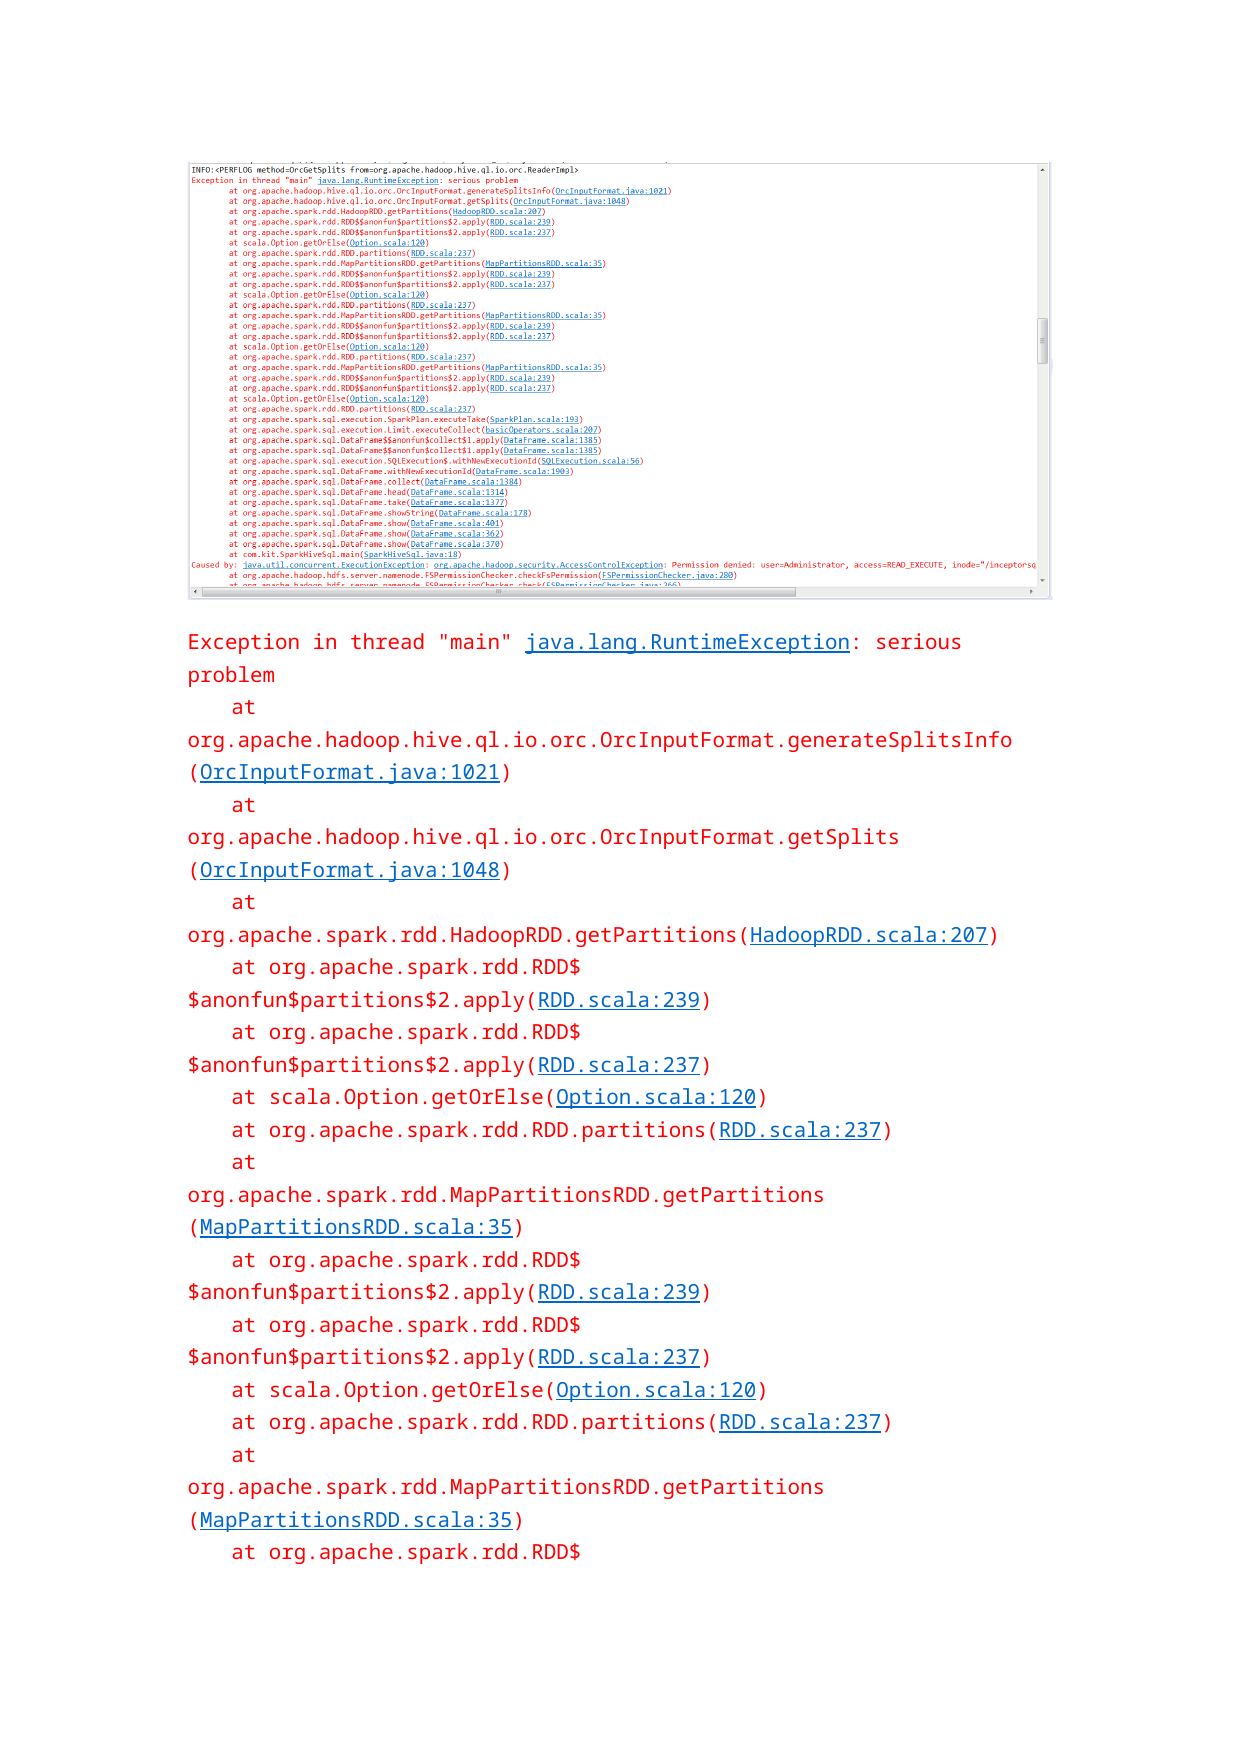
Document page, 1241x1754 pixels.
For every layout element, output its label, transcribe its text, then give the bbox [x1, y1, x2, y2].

text at org.apache.spark.rdd.RDD$$anonfun$partitions$2.apply(RDD.scala:237) [187, 1015, 1053, 1080]
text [187, 1535, 1053, 1568]
text at org.apache.spark.rdd.HadoopRDD.getPartitions(HadoopRDD.scala:207) [187, 885, 1053, 950]
text at org.apache.spark.rdd.RDD.partitions(RDD.scala:237) [187, 1405, 1053, 1438]
text at org.apache.hadoop.hive.ql.io.orc.OrcInputFormat.getSplits(OrcInputFormat.java:1048) [187, 788, 1053, 885]
text at org.apache.spark.rdd.RDD$$anonfun$partitions$2.apply(RDD.scala:239) [187, 950, 1053, 1015]
text at org.apache.spark.rdd.RDD$$anonfun$partitions$2.apply(RDD.scala:239) [187, 1243, 1053, 1308]
text at org.apache.hadoop.hive.ql.io.orc.OrcInputFormat.generateSplitsInfo(OrcInputFormat.java:1021) [187, 690, 1053, 788]
text at org.apache.spark.rdd.RDD.partitions(RDD.scala:237) [187, 1113, 1053, 1145]
text at org.apache.spark.rdd.RDD$$anonfun$partitions$2.apply(RDD.scala:237) [187, 1308, 1053, 1373]
picture [187, 162, 1053, 600]
text at scala.Option.getOrElse(Option.scala:120) [187, 1373, 1053, 1405]
text Exception in thread "main" java.lang.RuntimeException: serious problem [187, 625, 1053, 690]
text at org.apache.spark.rdd.MapPartitionsRDD.getPartitions(MapPartitionsRDD.scala:35) [187, 1145, 1053, 1243]
text at scala.Option.getOrElse(Option.scala:120) [187, 1080, 1053, 1113]
text at org.apache.spark.rdd.MapPartitionsRDD.getPartitions(MapPartitionsRDD.scala:35) [187, 1438, 1053, 1535]
